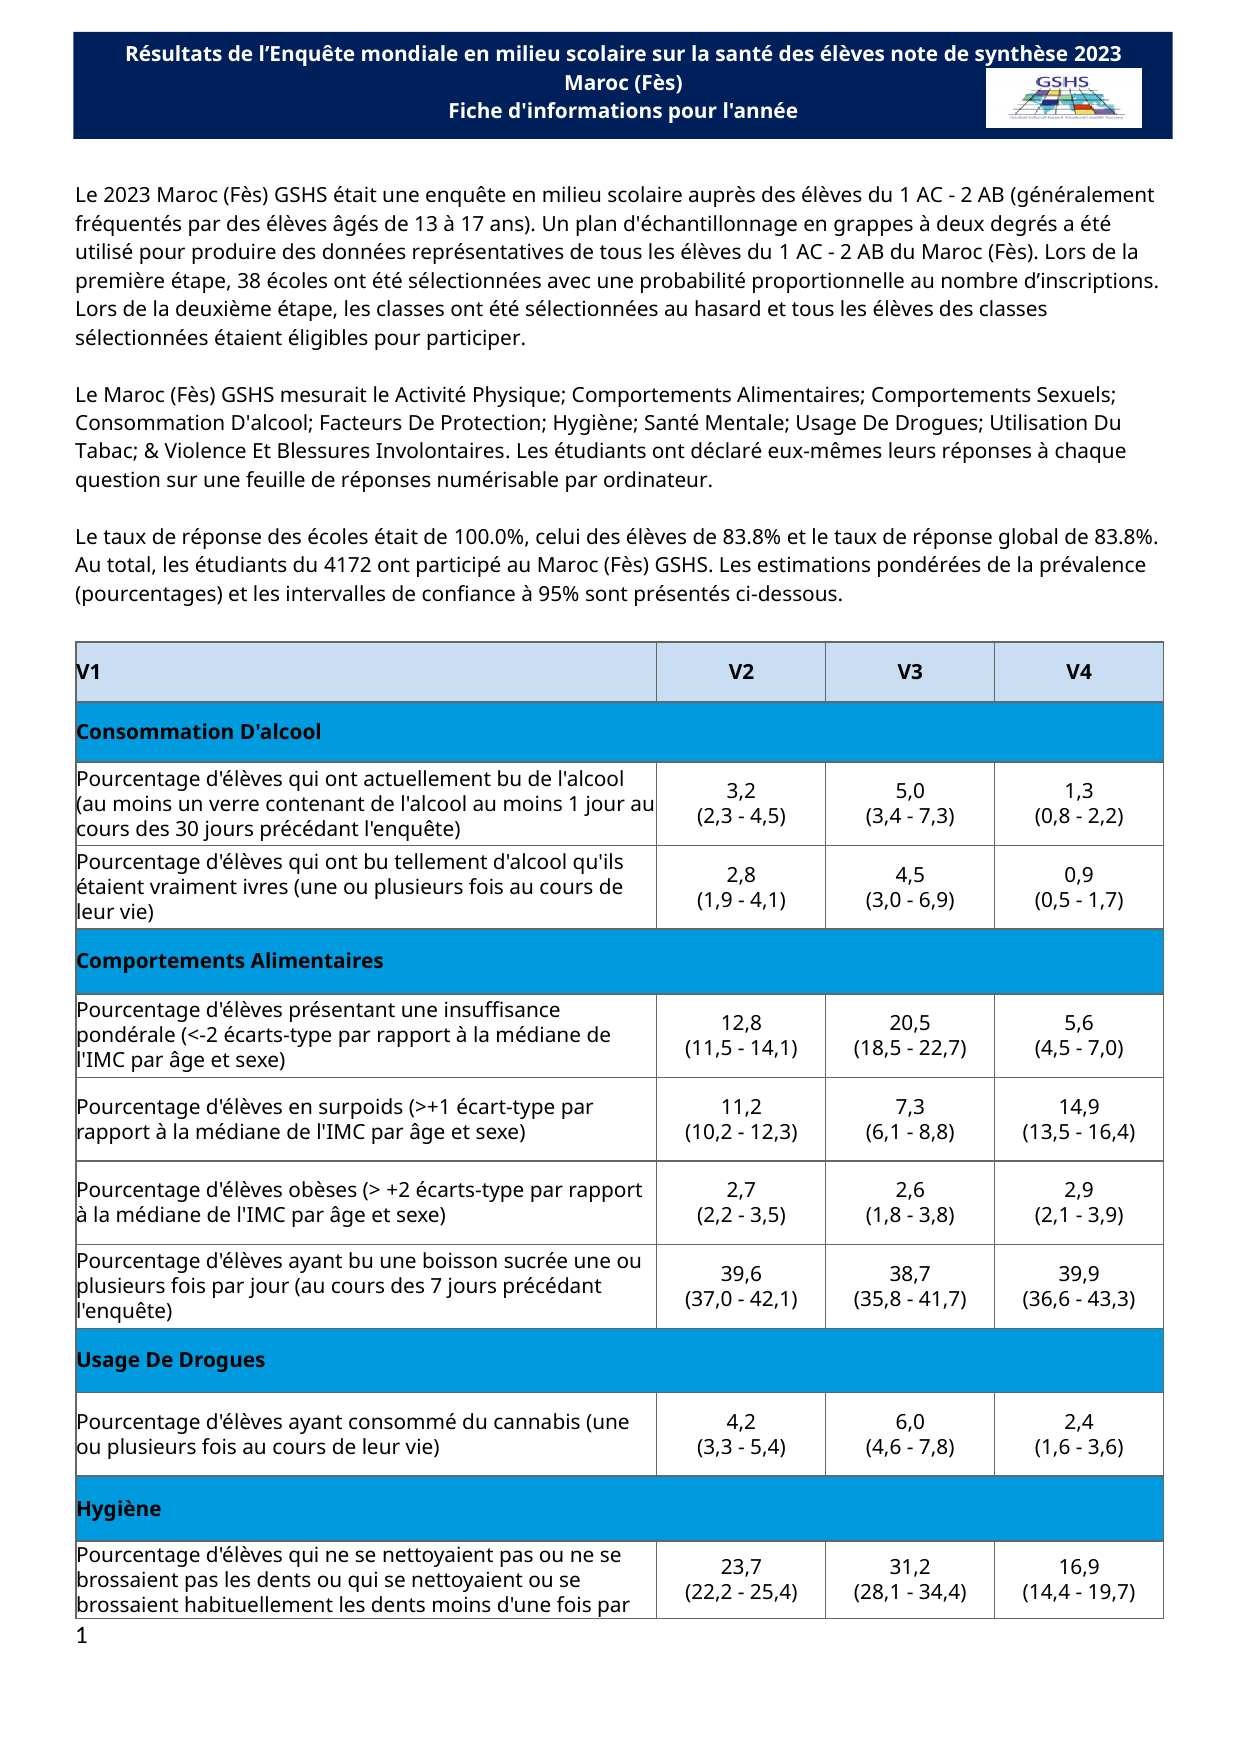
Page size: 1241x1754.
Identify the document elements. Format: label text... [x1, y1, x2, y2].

table_cell 3,2 (2,3 - 4,5) [657, 763, 825, 845]
table_cell Pourcentage d'élèves présentant une insuffisance pondérale (<-2 écarts-type par rapport à la médiane de l'IMC par âge et sexe) [77, 995, 656, 1076]
table_cell 31,2 (28,1 - 34,4) [826, 1542, 994, 1618]
table_header V2 [657, 643, 825, 701]
table_cell Pourcentage d'élèves qui ont actuellement bu de l'alcool (au moins un verre contenant de l'alcool au moins 1 jour au cours des 30 jours précédant l'enquête) [77, 763, 656, 845]
table_cell 5,6 (4,5 - 7,0) [995, 995, 1163, 1076]
table_cell 39,6 (37,0 - 42,1) [657, 1245, 825, 1327]
table_cell 38,7 (35,8 - 41,7) [826, 1245, 994, 1327]
table_cell Pourcentage d'élèves ayant consommé du cannabis (une ou plusieurs fois au cours de leur vie) [77, 1393, 656, 1475]
table_cell 4,2 (3,3 - 5,4) [657, 1393, 825, 1475]
table_cell 2,7 (2,2 - 3,5) [657, 1162, 825, 1244]
table_cell 2,8 (1,9 - 4,1) [657, 846, 825, 928]
table_cell 11,2 (10,2 - 12,3) [657, 1078, 825, 1160]
table_cell Comportements Alimentaires [77, 930, 1163, 993]
table_cell Consommation D'alcool [77, 703, 1163, 761]
table_cell Hygiène [77, 1477, 1163, 1540]
table_cell 12,8 (11,5 - 14,1) [657, 995, 825, 1076]
table_cell 2,6 (1,8 - 3,8) [826, 1162, 994, 1244]
table_cell Usage De Drogues [77, 1329, 1163, 1392]
table_cell 7,3 (6,1 - 8,8) [826, 1078, 994, 1160]
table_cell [77, 1542, 656, 1618]
table_cell 20,5 (18,5 - 22,7) [826, 995, 994, 1076]
table_cell Pourcentage d'élèves en surpoids (>+1 écart-type par rapport à la médiane de l'IMC par âge et sexe) [77, 1078, 656, 1160]
table_cell 23,7 (22,2 - 25,4) [657, 1542, 825, 1618]
table_cell Pourcentage d'élèves obèses (> +2 écarts-type par rapport à la médiane de l'IMC par âge et sexe) [77, 1162, 656, 1244]
table_cell 6,0 (4,6 - 7,8) [826, 1393, 994, 1475]
table_cell 14,9 (13,5 - 16,4) [995, 1078, 1163, 1160]
text Le 2023 Maroc (Fès) GSHS était une enquête en milieu scolaire auprès des élèves du 1 AC - 2 AB (généralement fréquentés par des élèves âgés de 13 à 17 ans). Un plan d'échantillonnage en grappes à deux degrés a été utilisé pour produire des données représentatives de tous les élèves du 1 AC - 2 AB du Maroc (Fès). Lors de la première étape, 38 écoles ont été sélectionnées avec une probabilité proportionnelle au nombre d’inscriptions. Lors de la deuxième étape, les classes ont été sélectionnées au hasard et tous les élèves des classes sélectionnées étaient éligibles pour participer. [75, 181, 1165, 351]
table_cell 2,4 (1,6 - 3,6) [995, 1393, 1163, 1475]
table_cell 16,9 (14,4 - 19,7) [995, 1542, 1163, 1618]
table_header V3 [826, 643, 994, 701]
table_cell Pourcentage d'élèves qui ont bu tellement d'alcool qu'ils étaient vraiment ivres (une ou plusieurs fois au cours de leur vie) [77, 846, 656, 928]
table_header V1 [77, 643, 656, 701]
picture [986, 68, 1142, 128]
table_cell 0,9 (0,5 - 1,7) [995, 846, 1163, 928]
text Le taux de réponse des écoles était de 100.0%, celui des élèves de 83.8% et le taux de réponse global de 83.8%. Au total, les étudiants du 4172 ont participé au Maroc (Fès) GSHS. Les estimations pondérées de la prévalence (pourcentages) et les intervalles de confiance à 95% sont présentés ci-dessous. [75, 522, 1165, 607]
table_cell 4,5 (3,0 - 6,9) [826, 846, 994, 928]
table_cell 39,9 (36,6 - 43,3) [995, 1245, 1163, 1327]
table_cell 1,3 (0,8 - 2,2) [995, 763, 1163, 845]
table_cell 2,9 (2,1 - 3,9) [995, 1162, 1163, 1244]
text Le Maroc (Fès) GSHS mesurait le Activité Physique; Comportements Alimentaires; Comportements Sexuels; Consommation D'alcool; Facteurs De Protection; Hygiène; Santé Mentale; Usage De Drogues; Utilisation Du Tabac; & Violence Et Blessures Involontaires. Les étudiants ont déclaré eux-mêmes leurs réponses à chaque question sur une feuille de réponses numérisable par ordinateur. [75, 380, 1165, 493]
table_cell 5,0 (3,4 - 7,3) [826, 763, 994, 845]
table_header V4 [995, 643, 1163, 701]
table_cell Pourcentage d'élèves ayant bu une boisson sucrée une ou plusieurs fois par jour (au cours des 7 jours précédant l'enquête) [77, 1245, 656, 1327]
